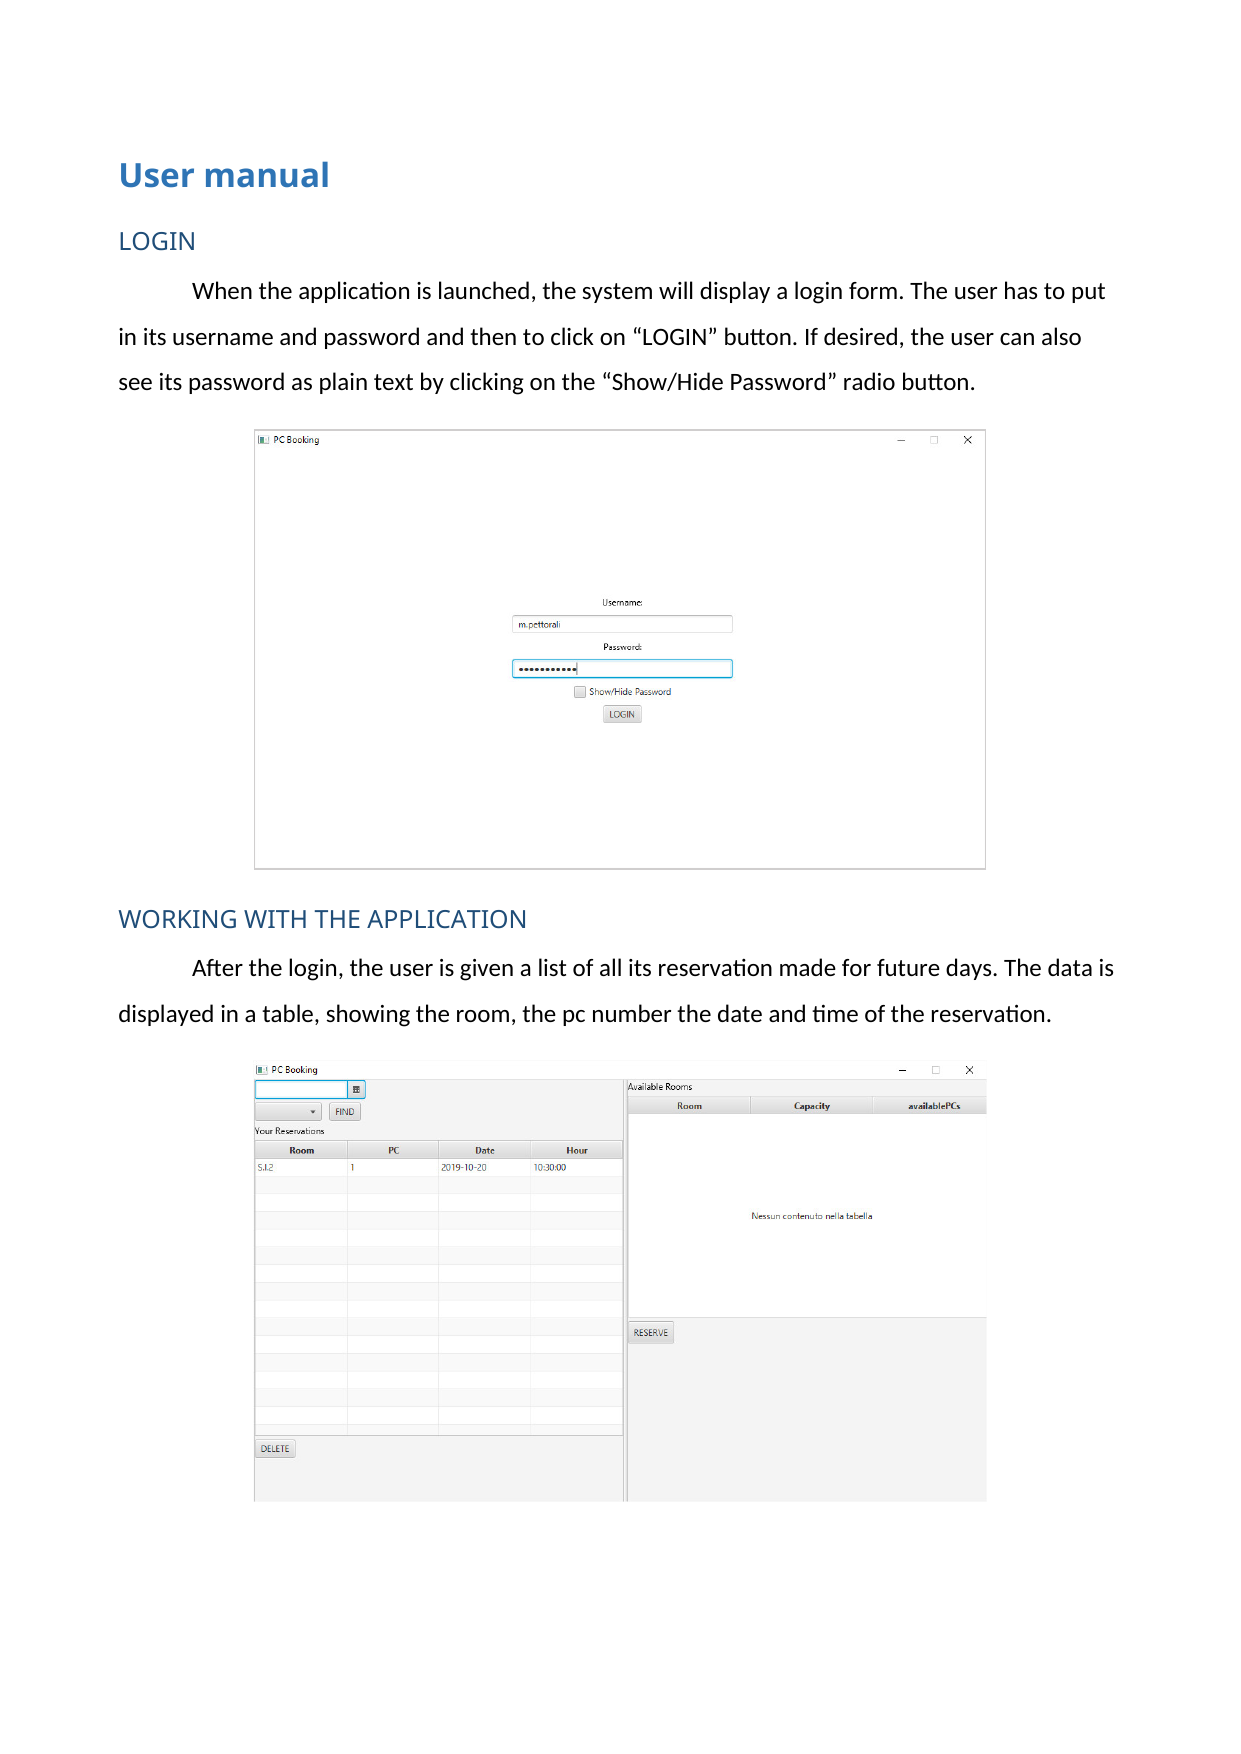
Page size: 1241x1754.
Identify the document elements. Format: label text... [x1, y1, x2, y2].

subtitle LOGIN [118, 224, 1122, 258]
text When the application is launched, the system will display a login form. The user has to put in its username and password and then to click on “LOGIN” button. If desired, the user can also see its password as plain text by clicking on the “Show/Hide Password” radio button. [118, 275, 1122, 397]
picture [253, 1060, 987, 1502]
picture [255, 431, 985, 868]
text After the login, the user is given a list of all its reservation made for future days. The data is displayed in a table, showing the room, the pc number the date and time of the reservation. [118, 952, 1122, 1029]
subtitle User manual [118, 152, 1122, 197]
subtitle WORKING WITH THE APPLICATION [118, 901, 1122, 935]
